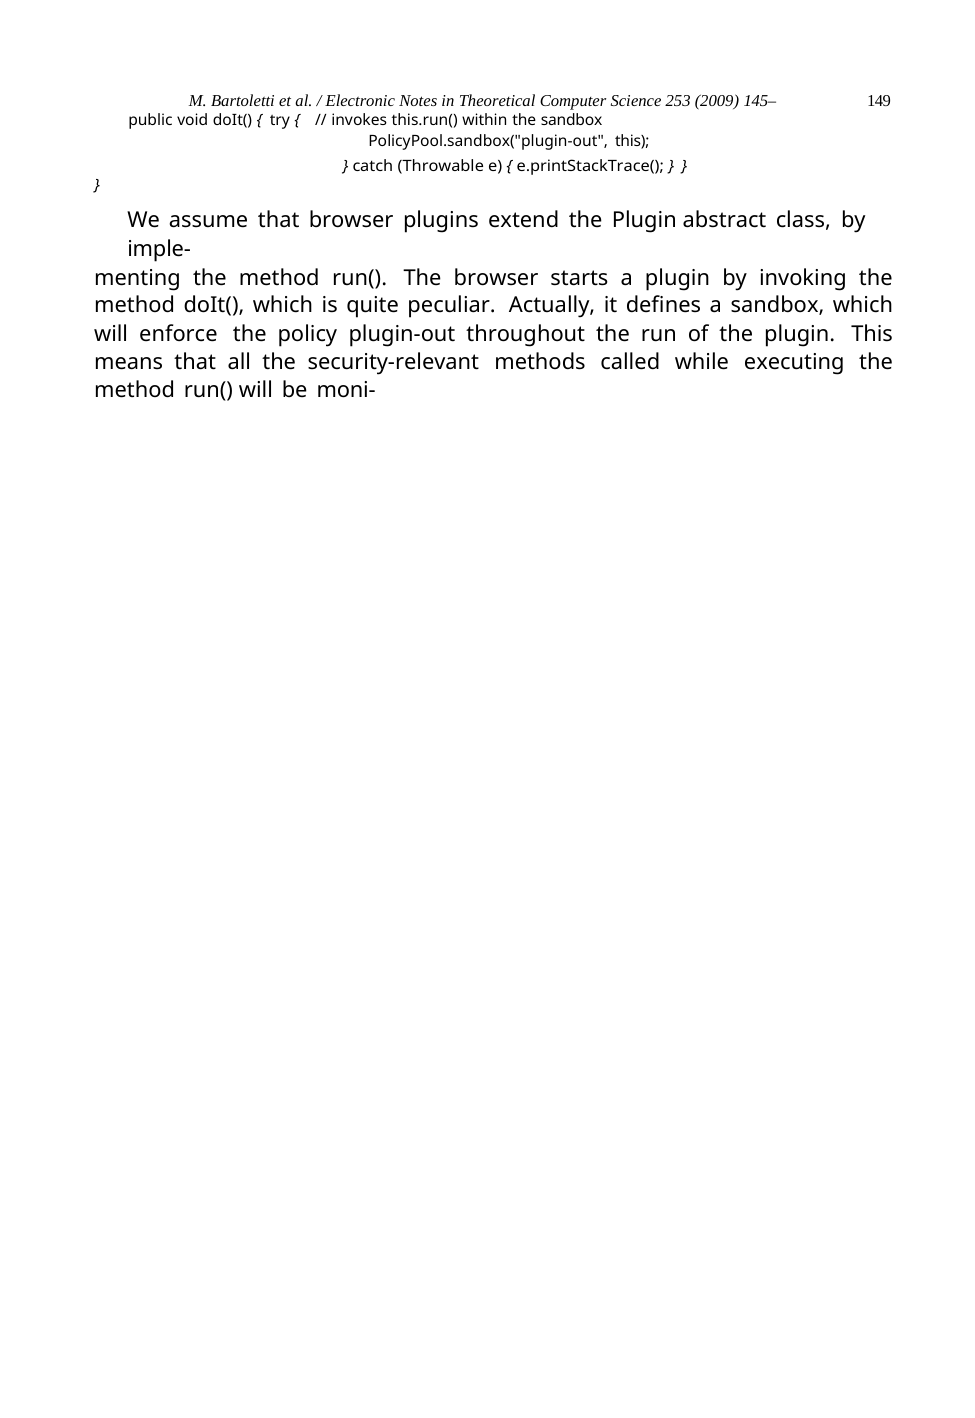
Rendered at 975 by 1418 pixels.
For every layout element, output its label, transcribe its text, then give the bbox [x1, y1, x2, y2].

text We assume that browser plugins extend the Plugin abstract class, by imple- [127, 205, 904, 262]
text PolicyPool.sandbox("plugin-out", this); [368, 130, 904, 151]
text public void doIt() { try { // invokes this.run() within the sandbox [128, 108, 904, 129]
text menting the method run(). The browser starts a plugin by invoking the method doIt(), which is quite peculiar. Actually, it defines a sandbox, which will enforce the policy plugin-out throughout the run of the plugin. This means that all the security-relevant methods called while executing the method run() will be moni- [94, 262, 893, 404]
text } catch (Throwable e) { e.printStackTrace(); } } [342, 154, 904, 176]
text } [94, 176, 904, 194]
